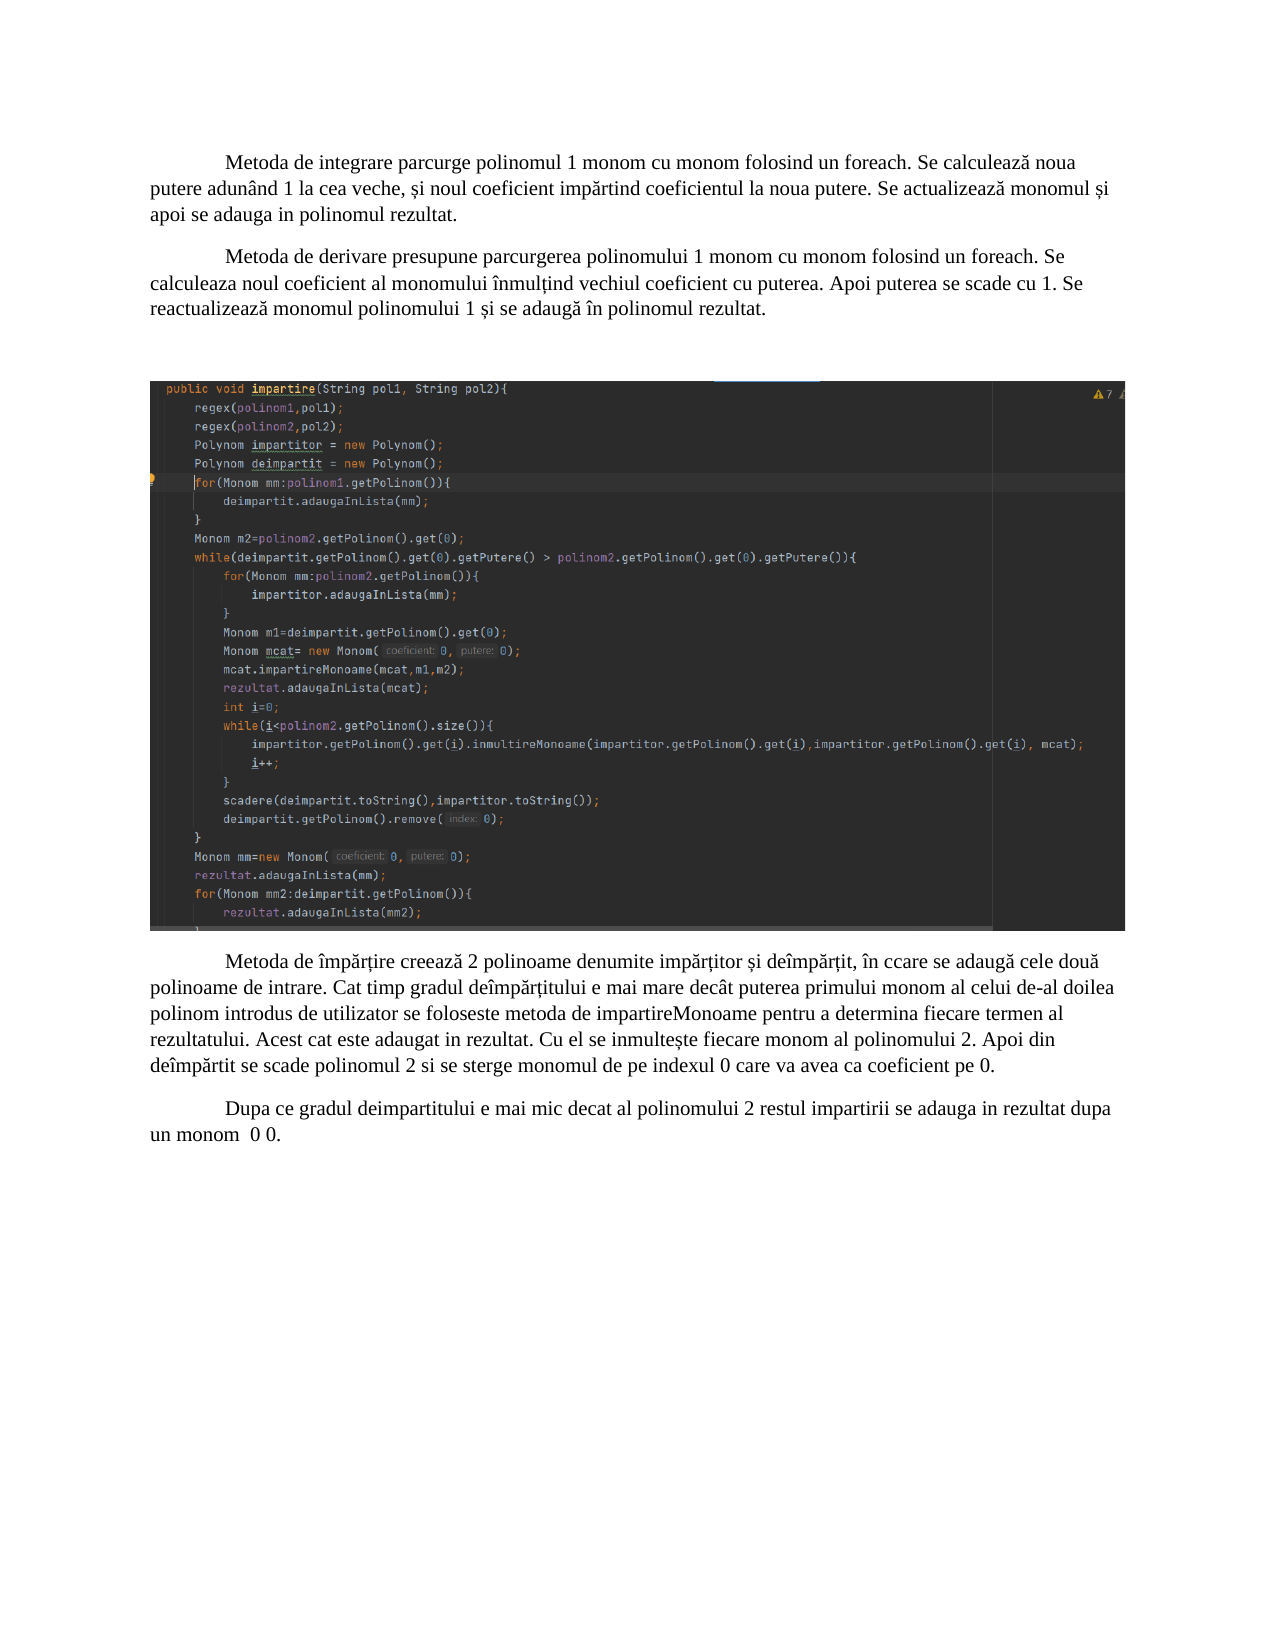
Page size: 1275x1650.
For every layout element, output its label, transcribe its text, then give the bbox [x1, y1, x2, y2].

text Metoda de împărțire creează 2 polinoame denumite impărțitor și deîmpărțit, în ccare se adaugă cele două polinoame de intrare. Cat timp gradul deîmpărțitului e mai mare decât puterea primului monom al celui de-al doilea polinom introdus de utilizator se foloseste metoda de impartireMonoame pentru a determina fiecare termen al rezultatului. Acest cat este adaugat in rezultat. Cu el se inmultește fiecare monom al polinomului 2. Apoi din deîmpărtit se scade polinomul 2 si se sterge monomul de pe indexul 0 care va avea ca coeficient pe 0. [150, 949, 1125, 1077]
text Metoda de derivare presupune parcurgerea polinomului 1 monom cu monom folosind un foreach. Se calculeaza noul coeficient al monomului înmulțind vechiul coeficient cu puterea. Apoi puterea se scade cu 1. Se reactualizează monomul polinomului 1 și se adaugă în polinomul rezultat. [150, 244, 1125, 320]
text Metoda de integrare parcurge polinomul 1 monom cu monom folosind un foreach. Se calculează noua putere adunând 1 la cea veche, și noul coeficient impărtind coeficientul la noua putere. Se actualizează monomul și apoi se adauga in polinomul rezultat. [150, 150, 1125, 226]
picture [150, 381, 1125, 931]
text Dupa ce gradul deimpartitului e mai mic decat al polinomului 2 restul impartirii se adauga in rezultat dupa un monom 0 0. [150, 1096, 1125, 1146]
